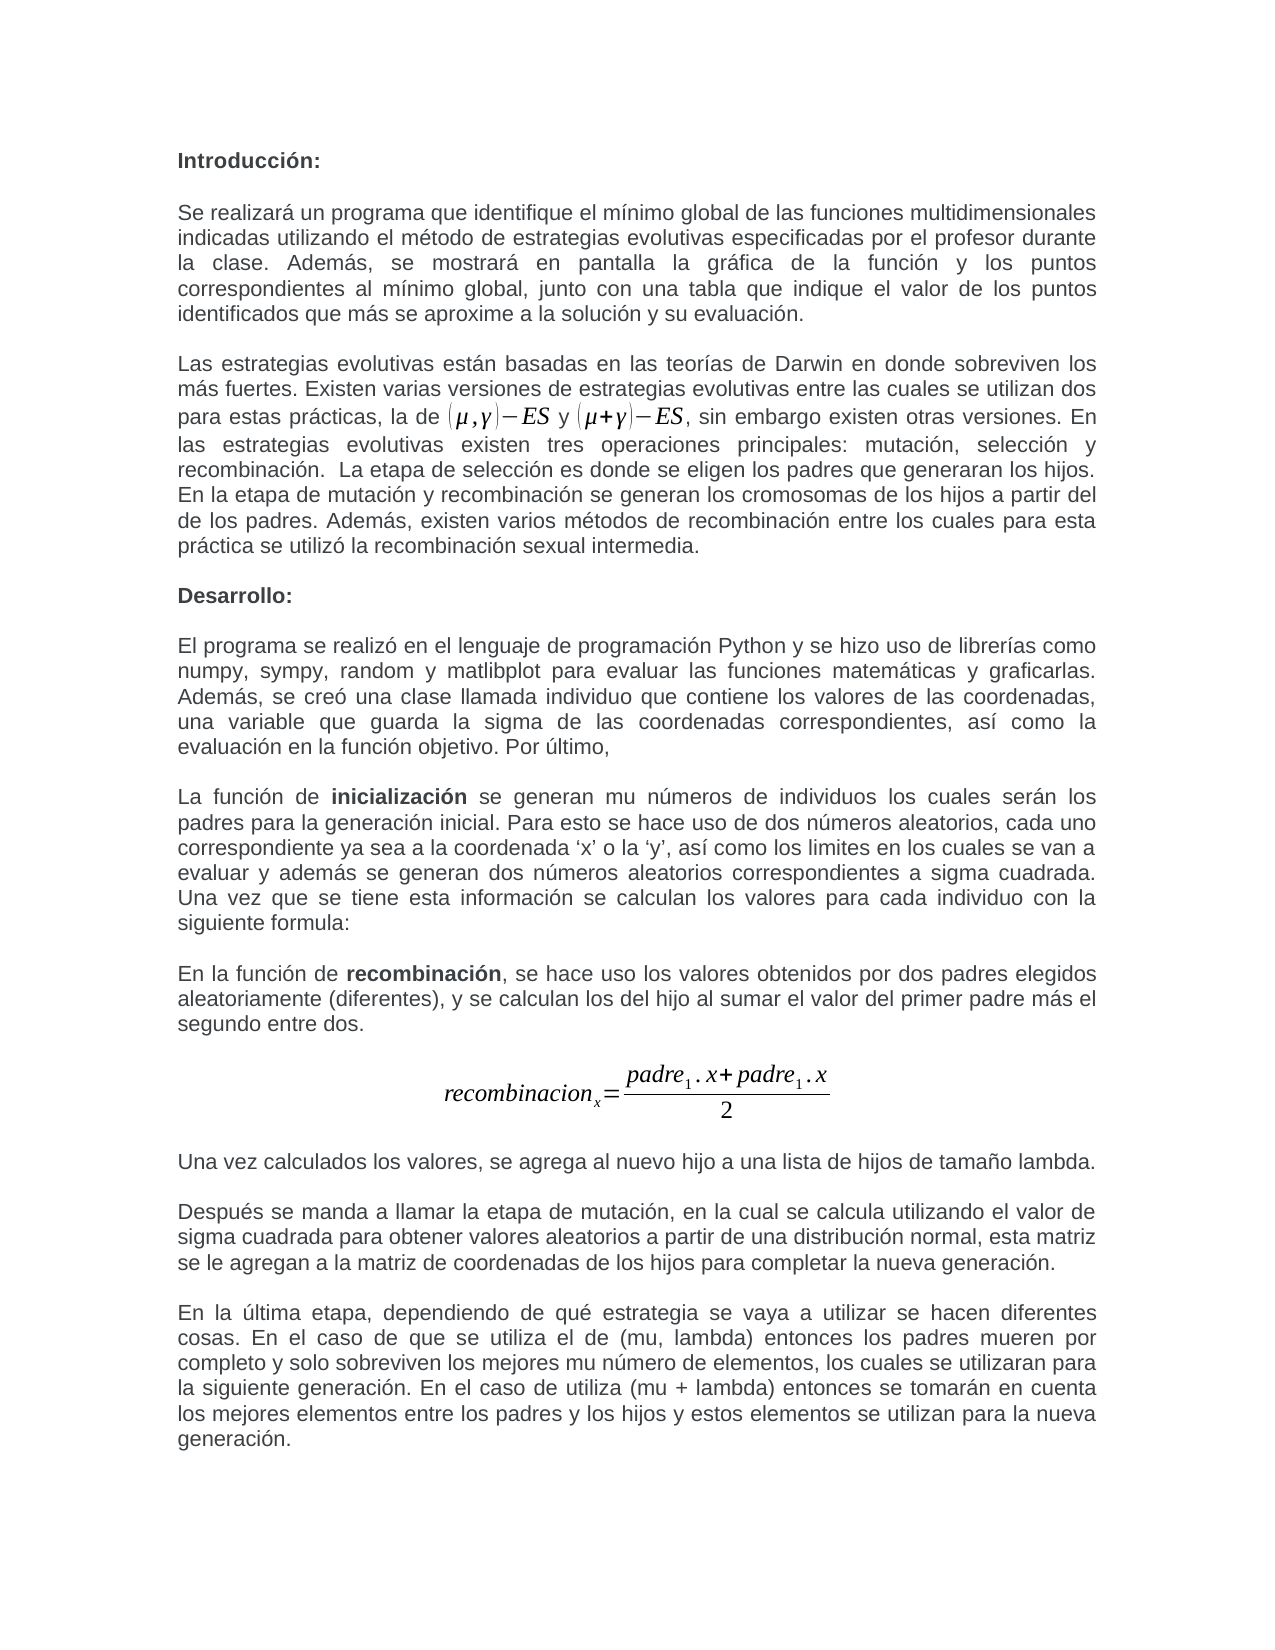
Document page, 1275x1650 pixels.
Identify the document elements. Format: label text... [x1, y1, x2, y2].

text Desarrollo: [177, 583, 1098, 608]
text Después se manda a llamar la etapa de mutación, en la cual se calcula utilizando el valor de sigma cuadrada para obtener valores aleatorios a partir de una distribución normal, esta matriz se le agregan a la matriz de coordenadas de los hijos para completar la nueva generación. [177, 1199, 1098, 1274]
text La función de inicialización se generan mu números de individuos los cuales serán los padres para la generación inicial. Para esto se hace uso de dos números aleatorios, cada uno correspondiente ya sea a la coordenada ‘x’ o la ‘y’, así como los limites en los cuales se van a evaluar y además se generan dos números aleatorios correspondientes a sigma cuadrada. Una vez que se tiene esta información se calculan los valores para cada individuo con la siguiente formula: [177, 784, 1098, 935]
text Las estrategias evolutivas están basadas en las teorías de Darwin en donde sobreviven los más fuertes. Existen varias versiones de estrategias evolutivas entre las cuales se utilizan dos para estas prácticas, la de y , sin embargo existen otras versiones. En las estrategias evolutivas existen tres operaciones principales: mutación, selección y recombinación. La etapa de selección es donde se eligen los padres que generaran los hijos. En la etapa de mutación y recombinación se generan los cromosomas de los hijos a partir del de los padres. Además, existen varios métodos de recombinación entre los cuales para esta práctica se utilizó la recombinación sexual intermedia. [177, 351, 1098, 558]
text En la última etapa, dependiendo de qué estrategia se vaya a utilizar se hacen diferentes cosas. En el caso de que se utiliza el de (mu, lambda) entonces los padres mueren por completo y solo sobreviven los mejores mu número de elementos, los cuales se utilizaran para la siguiente generación. En el caso de utiliza (mu + lambda) entonces se tomarán en cuenta los mejores elementos entre los padres y los hijos y estos elementos se utilizan para la nueva generación. [177, 1299, 1098, 1451]
text Se realizará un programa que identifique el mínimo global de las funciones multidimensionales indicadas utilizando el método de estrategias evolutivas especificadas por el profesor durante la clase. Además, se mostrará en pantalla la gráfica de la función y los puntos correspondientes al mínimo global, junto con una tabla que indique el valor de los puntos identificados que más se aproxime a la solución y su evaluación. [177, 200, 1098, 326]
text El programa se realizó en el lenguaje de programación Python y se hizo uso de librerías como numpy, sympy, random y matlibplot para evaluar las funciones matemáticas y graficarlas. Además, se creó una clase llamada individuo que contiene los valores de las coordenadas, una variable que guarda la sigma de las coordenadas correspondientes, así como la evaluación en la función objetivo. Por último, [177, 633, 1098, 759]
text Una vez calculados los valores, se agrega al nuevo hijo a una lista de hijos de tamaño lambda. [177, 1149, 1098, 1174]
text Introducción: [177, 148, 1098, 173]
text En la función de recombinación, se hace uso los valores obtenidos por dos padres elegidos aleatoriamente (diferentes), y se calculan los del hijo al sumar el valor del primer padre más el segundo entre dos. [177, 960, 1098, 1036]
